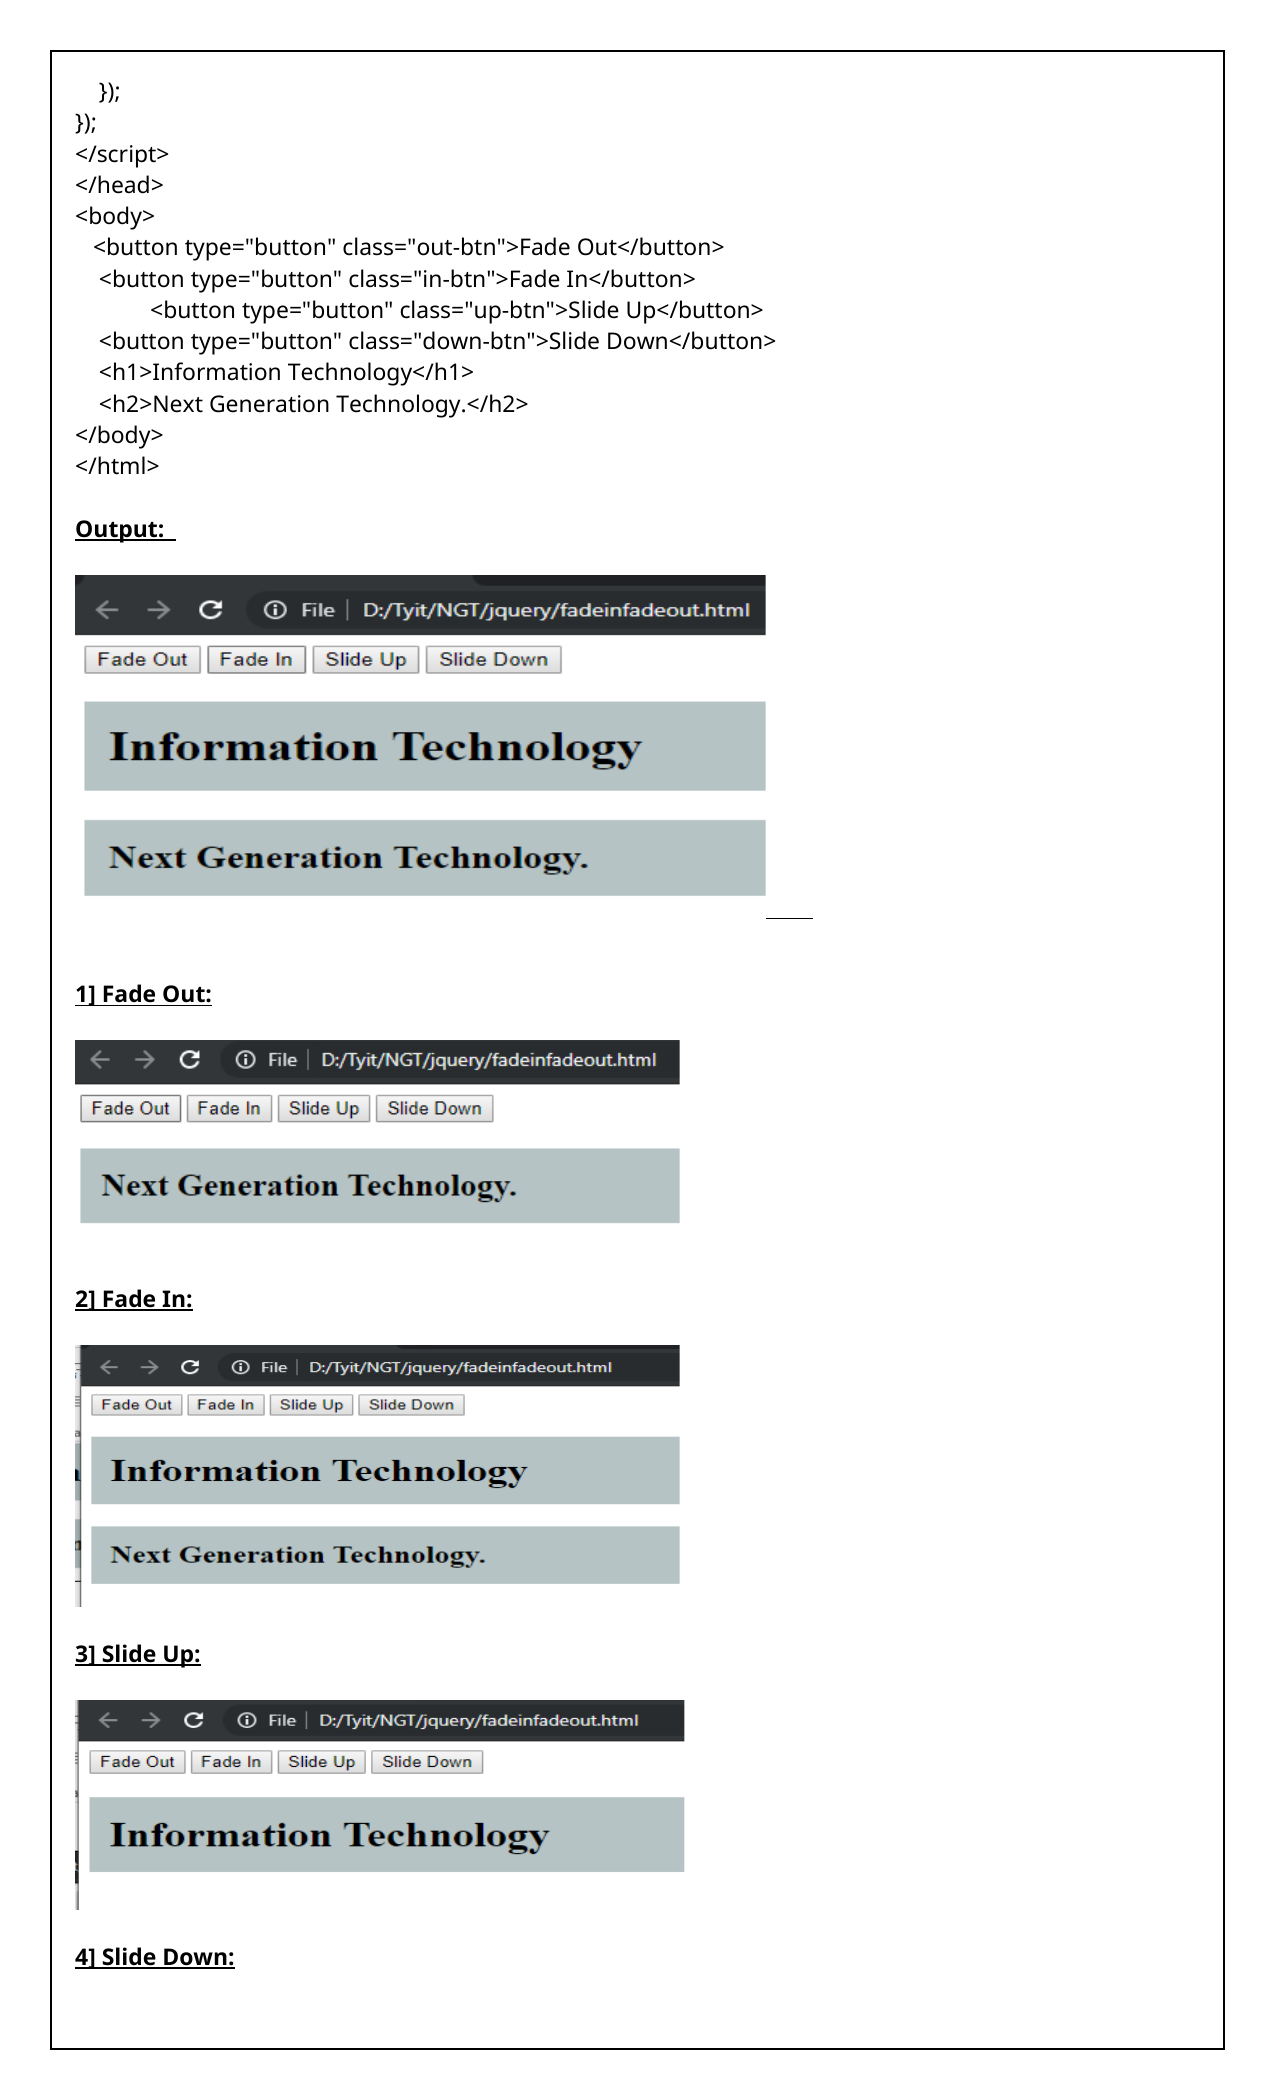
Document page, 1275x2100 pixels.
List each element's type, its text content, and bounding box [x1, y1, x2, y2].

text Output: [75, 512, 1200, 544]
text <h2>Next Generation Technology.</h2> [75, 387, 1200, 419]
text </head> [75, 169, 1200, 200]
picture [75, 575, 766, 916]
picture [75, 1040, 680, 1252]
text <button type="button" class="in-btn">Fade In</button> [75, 262, 1200, 294]
text </script> [75, 137, 1200, 169]
text 2] Fade In: [75, 1283, 1200, 1314]
text <button type="button" class="up-btn">Slide Up</button> [75, 294, 1200, 325]
text </body> [75, 419, 1200, 450]
text 3] Slide Up: [75, 1637, 1200, 1669]
text <button type="button" class="down-btn">Slide Down</button> [75, 325, 1200, 356]
text }); [75, 106, 1200, 137]
text }); [75, 75, 1200, 106]
text 1] Fade Out: [75, 978, 1200, 1009]
text 4] Slide Down: [75, 1941, 1200, 1972]
picture [75, 1345, 680, 1607]
text </html> [75, 450, 1200, 481]
text <button type="button" class="out-btn">Fade Out</button> [75, 231, 1200, 262]
picture [75, 1700, 685, 1910]
text <h1>Information Technology</h1> [75, 356, 1200, 387]
text <body> [75, 200, 1200, 231]
